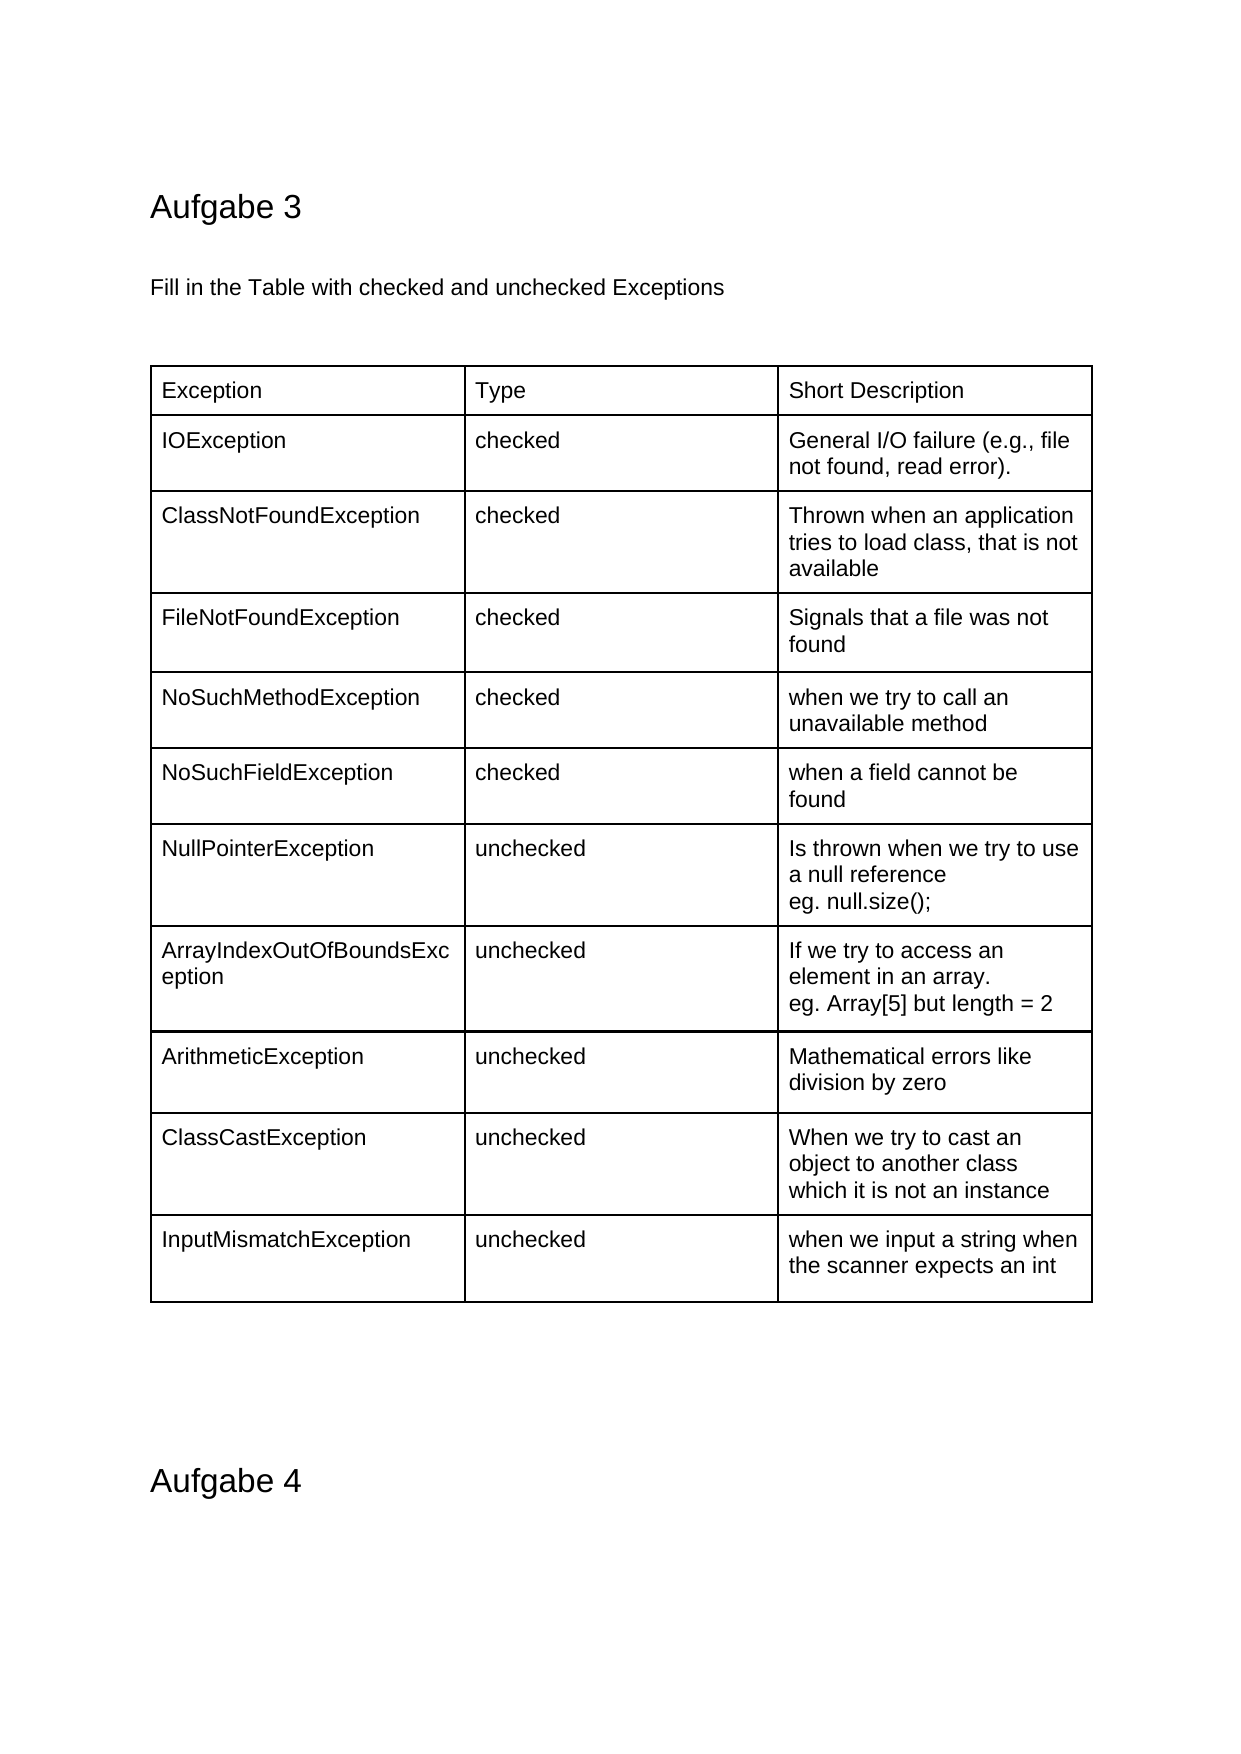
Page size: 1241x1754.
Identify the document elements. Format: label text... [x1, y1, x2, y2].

table_cell checked [466, 594, 777, 671]
table_cell unchecked [466, 1033, 777, 1112]
table_cell NoSuchFieldException [152, 749, 464, 822]
table_cell when a field cannot be found [779, 749, 1091, 822]
table_cell FileNotFoundException [152, 594, 464, 671]
table_cell unchecked [466, 825, 777, 924]
table_cell When we try to cast an object to another class which it is not an instance [779, 1114, 1091, 1213]
table_cell InputMismatchException [152, 1216, 464, 1301]
table_cell NullPointerException [152, 825, 464, 924]
table_cell If we try to access an element in an array. eg. Array[5] but length = 2 [779, 927, 1091, 1030]
table_cell checked [466, 749, 777, 822]
table_cell checked [466, 416, 777, 490]
table_cell unchecked [466, 1114, 777, 1213]
table_cell ClassNotFoundException [152, 492, 464, 592]
table_cell General I/O failure (e.g., file not found, read error). [779, 416, 1091, 490]
table_cell when we try to call an unavailable method [779, 673, 1091, 747]
table_cell ArithmeticException [152, 1033, 464, 1112]
text Fill in the Table with checked and unchecked Exceptions [150, 274, 1090, 301]
table_cell ArrayIndexOutOfBoundsException [152, 927, 464, 1030]
table_cell IOException [152, 416, 464, 490]
table_cell Is thrown when we try to use a null reference eg. null.size(); [779, 825, 1091, 924]
table_cell when we input a string when the scanner expects an int [779, 1216, 1091, 1301]
table_cell checked [466, 673, 777, 747]
subtitle Aufgabe 4 [150, 1461, 1090, 1499]
table_cell ClassCastException [152, 1114, 464, 1213]
table_header Exception [152, 367, 464, 414]
table_cell checked [466, 492, 777, 592]
table_header Short Description [779, 367, 1091, 414]
table_cell unchecked [466, 927, 777, 1030]
subtitle Aufgabe 3 [150, 187, 1090, 226]
table_cell unchecked [466, 1216, 777, 1301]
table_cell NoSuchMethodException [152, 673, 464, 747]
table_header Type [466, 367, 777, 414]
table_cell Signals that a file was not found [779, 594, 1091, 671]
table_cell Thrown when an application tries to load class, that is not available [779, 492, 1091, 592]
table_cell Mathematical errors like division by zero [779, 1033, 1091, 1112]
